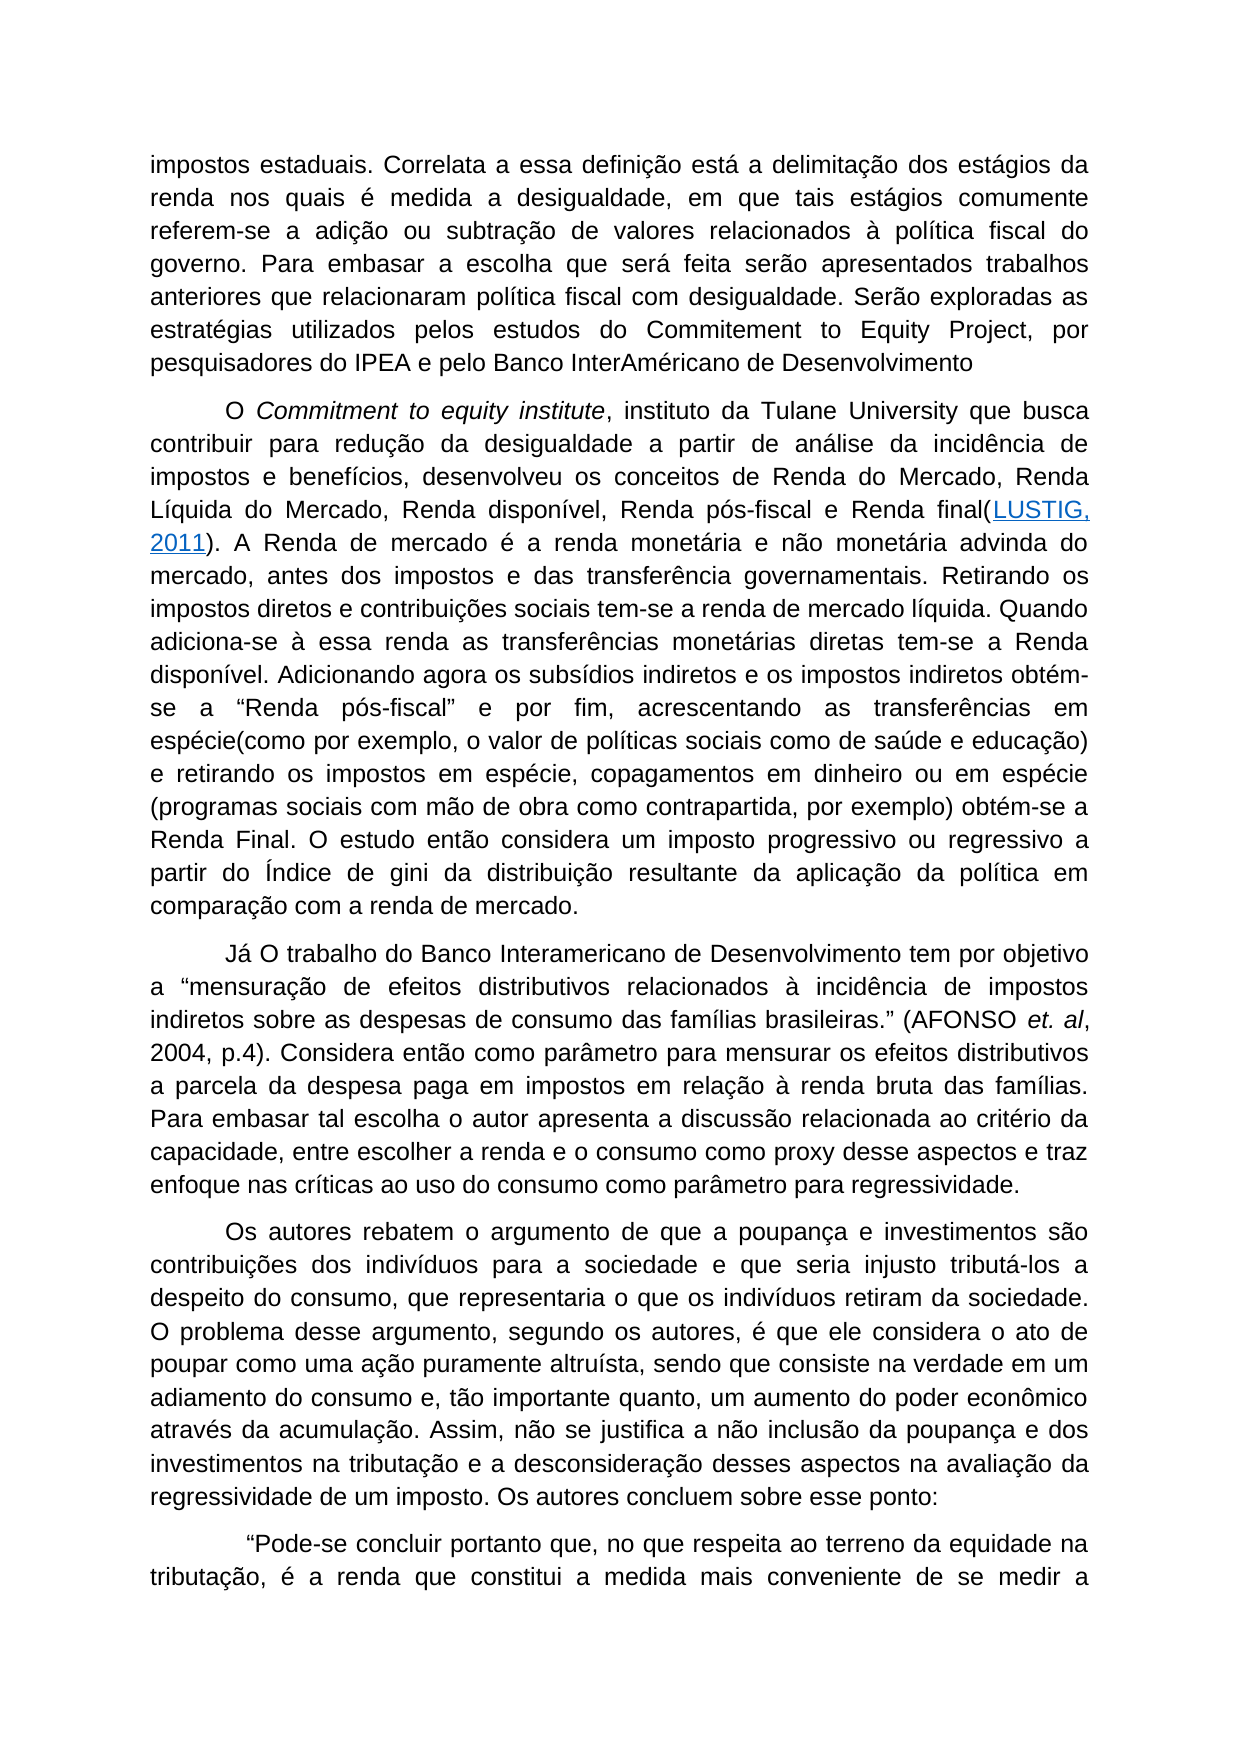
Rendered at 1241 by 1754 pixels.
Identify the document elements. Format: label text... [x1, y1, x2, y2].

text O Commitment to equity institute, instituto da Tulane University que busca contribuir para redução da desigualdade a partir de análise da incidência de impostos e benefícios, desenvolveu os conceitos de Renda do Mercado, Renda Líquida do Mercado, Renda disponível, Renda pós-fiscal e Renda final(LUSTIG, 2011). A Renda de mercado é a renda monetária e não monetária advinda do mercado, antes dos impostos e das transferência governamentais. Retirando os impostos diretos e contribuições sociais tem-se a renda de mercado líquida. Quando adiciona-se à essa renda as transferências monetárias diretas tem-se a Renda disponível. Adicionando agora os subsídios indiretos e os impostos indiretos obtém-se a “Renda pós-fiscal” e por fim, acrescentando as transferências em espécie(como por exemplo, o valor de políticas sociais como de saúde e educação) e retirando os impostos em espécie, copagamentos em dinheiro ou em espécie (programas sociais com mão de obra como contrapartida, por exemplo) obtém-se a Renda Final. O estudo então considera um imposto progressivo ou regressivo a partir do Índice de gini da distribuição resultante da aplicação da política em comparação com a renda de mercado. [150, 396, 1090, 920]
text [150, 1529, 1090, 1591]
text Já O trabalho do Banco Interamericano de Desenvolvimento tem por objetivo a “mensuração de efeitos distributivos relacionados à incidência de impostos indiretos sobre as despesas de consumo das famílias brasileiras.” (AFONSO et. al, 2004, p.4). Considera então como parâmetro para mensurar os efeitos distributivos a parcela da despesa paga em impostos em relação à renda bruta das famílias. Para embasar tal escolha o autor apresenta a discussão relacionada ao critério da capacidade, entre escolher a renda e o consumo como proxy desse aspectos e traz enfoque nas críticas ao uso do consumo como parâmetro para regressividade. [150, 939, 1090, 1198]
text Os autores rebatem o argumento de que a poupança e investimentos são contribuições dos indivíduos para a sociedade e que seria injusto tributá-los a despeito do consumo, que representaria o que os indivíduos retiram da sociedade. O problema desse argumento, segundo os autores, é que ele considera o ato de poupar como uma ação puramente altruísta, sendo que consiste na verdade em um adiamento do consumo e, tão importante quanto, um aumento do poder econômico através da acumulação. Assim, não se justifica a não inclusão da poupança e dos investimentos na tributação e a desconsideração desses aspectos na avaliação da regressividade de um imposto. Os autores concluem sobre esse ponto: [150, 1217, 1090, 1510]
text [150, 150, 1090, 377]
